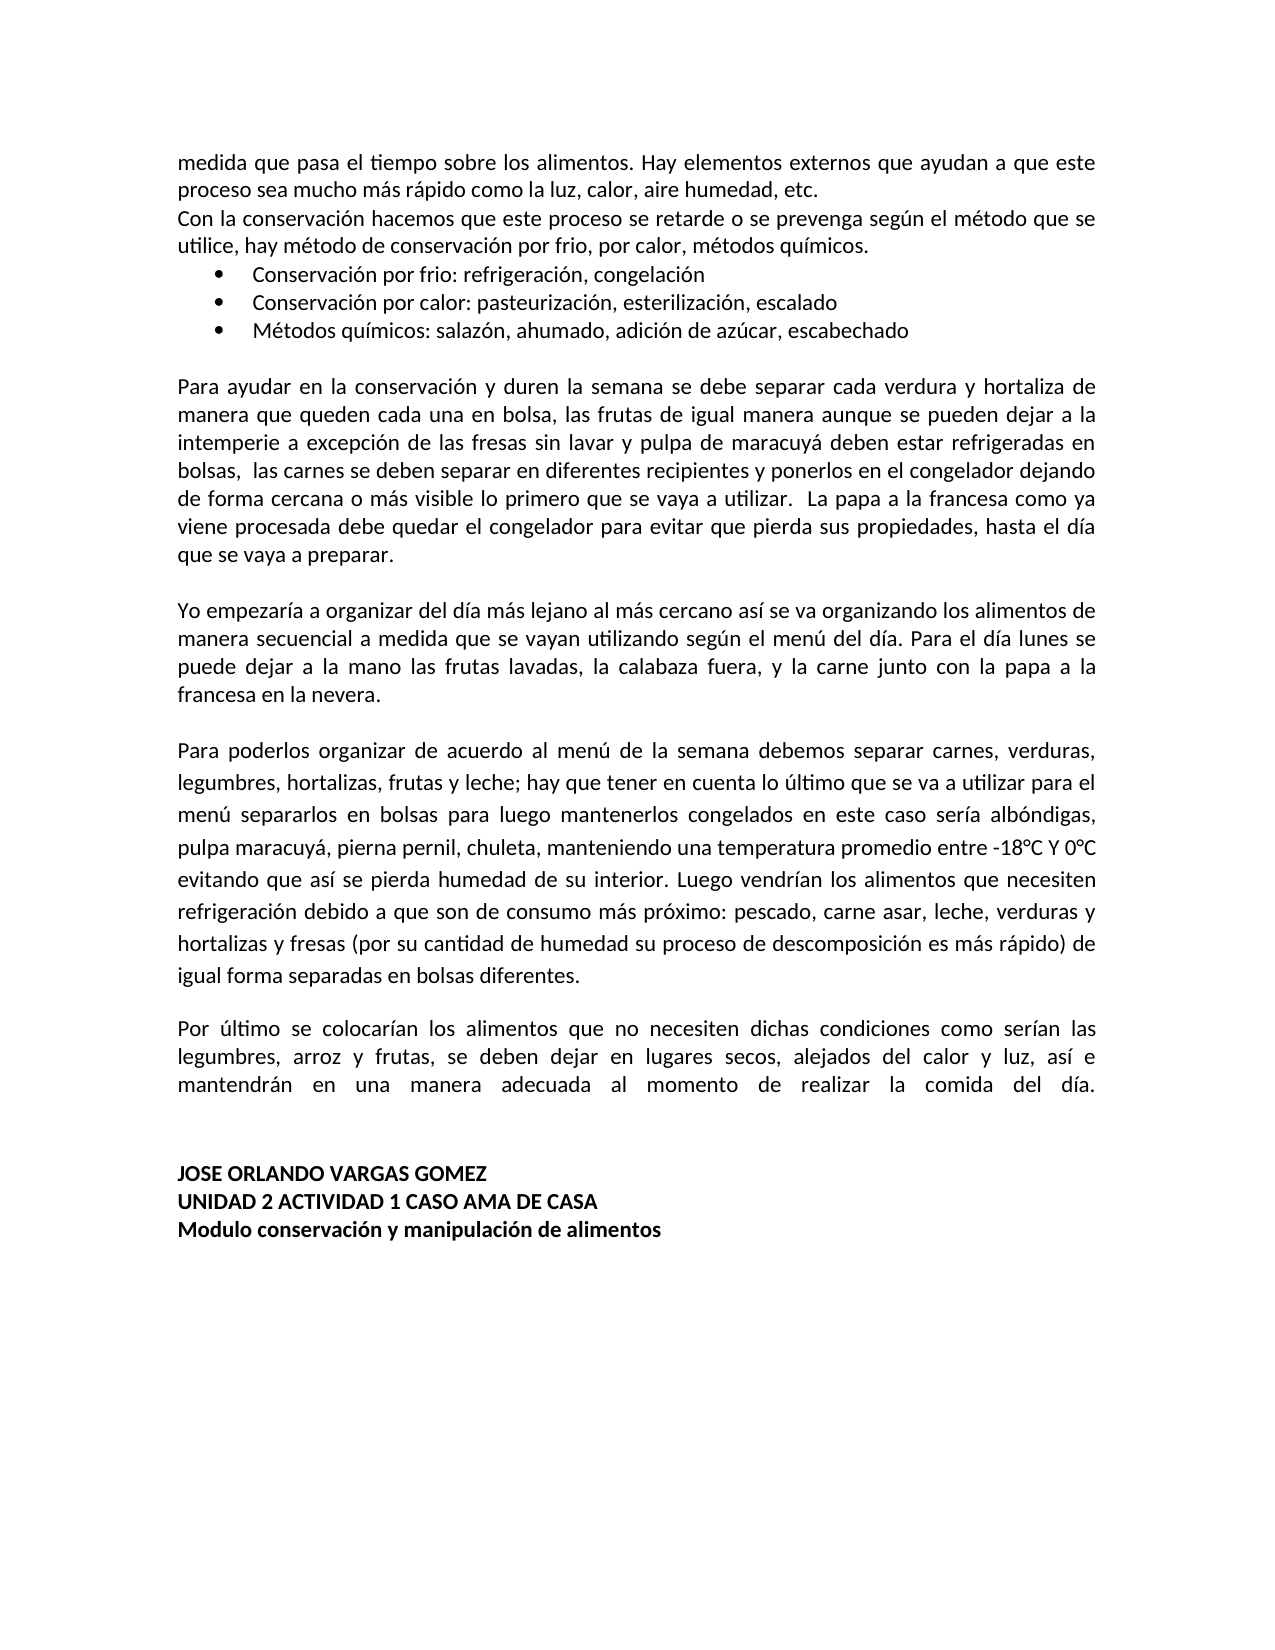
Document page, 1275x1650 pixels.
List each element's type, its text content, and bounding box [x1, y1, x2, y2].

text Modulo conservación y manipulación de alimentos [177, 1215, 1098, 1243]
text Para ayudar en la conservación y duren la semana se debe separar cada verdura y hortaliza de manera que queden cada una en bolsa, las frutas de igual manera aunque se pueden dejar a la intemperie a excepción de las fresas sin lavar y pulpa de maracuyá deben estar refrigeradas en bolsas, las carnes se deben separar en diferentes recipientes y ponerlos en el congelador dejando de forma cercana o más visible lo primero que se vaya a utilizar. La papa a la francesa como ya viene procesada debe quedar el congelador para evitar que pierda sus propiedades, hasta el día que se vaya a preparar. [177, 372, 1098, 568]
text Para poderlos organizar de acuerdo al menú de la semana debemos separar carnes, verduras, legumbres, hortalizas, frutas y leche; hay que tener en cuenta lo último que se va a utilizar para el menú separarlos en bolsas para luego mantenerlos congelados en este caso sería albóndigas, pulpa maracuyá, pierna pernil, chuleta, manteniendo una temperatura promedio entre -18°C Y 0°C evitando que así se pierda humedad de su interior. Luego vendrían los alimentos que necesiten refrigeración debido a que son de consumo más próximo: pescado, carne asar, leche, verduras y hortalizas y fresas (por su cantidad de humedad su proceso de descomposición es más rápido) de igual forma separadas en bolsas diferentes. [177, 736, 1098, 989]
text JOSE ORLANDO VARGAS GOMEZ [177, 1159, 1098, 1187]
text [177, 148, 1098, 204]
text Yo empezaría a organizar del día más lejano al más cercano así se va organizando los alimentos de manera secuencial a medida que se vayan utilizando según el menú del día. Para el día lunes se puede dejar a la mano las frutas lavadas, la calabaza fuera, y la carne junto con la papa a la francesa en la nevera. [177, 596, 1098, 708]
text UNIDAD 2 ACTIVIDAD 1 CASO AMA DE CASA [177, 1187, 1098, 1215]
list Conservación por frio: refrigeración, congelación [215, 260, 1098, 288]
list Métodos químicos: salazón, ahumado, adición de azúcar, escabechado [215, 316, 1098, 344]
list Conservación por calor: pasteurización, esterilización, escalado [215, 288, 1098, 316]
text Por último se colocarían los alimentos que no necesiten dichas condiciones como serían las legumbres, arroz y frutas, se deben dejar en lugares secos, alejados del calor y luz, así e mantendrán en una manera adecuada al momento de realizar la comida del día. [177, 1014, 1098, 1126]
text Con la conservación hacemos que este proceso se retarde o se prevenga según el método que se utilice, hay método de conservación por frio, por calor, métodos químicos. [177, 204, 1098, 260]
